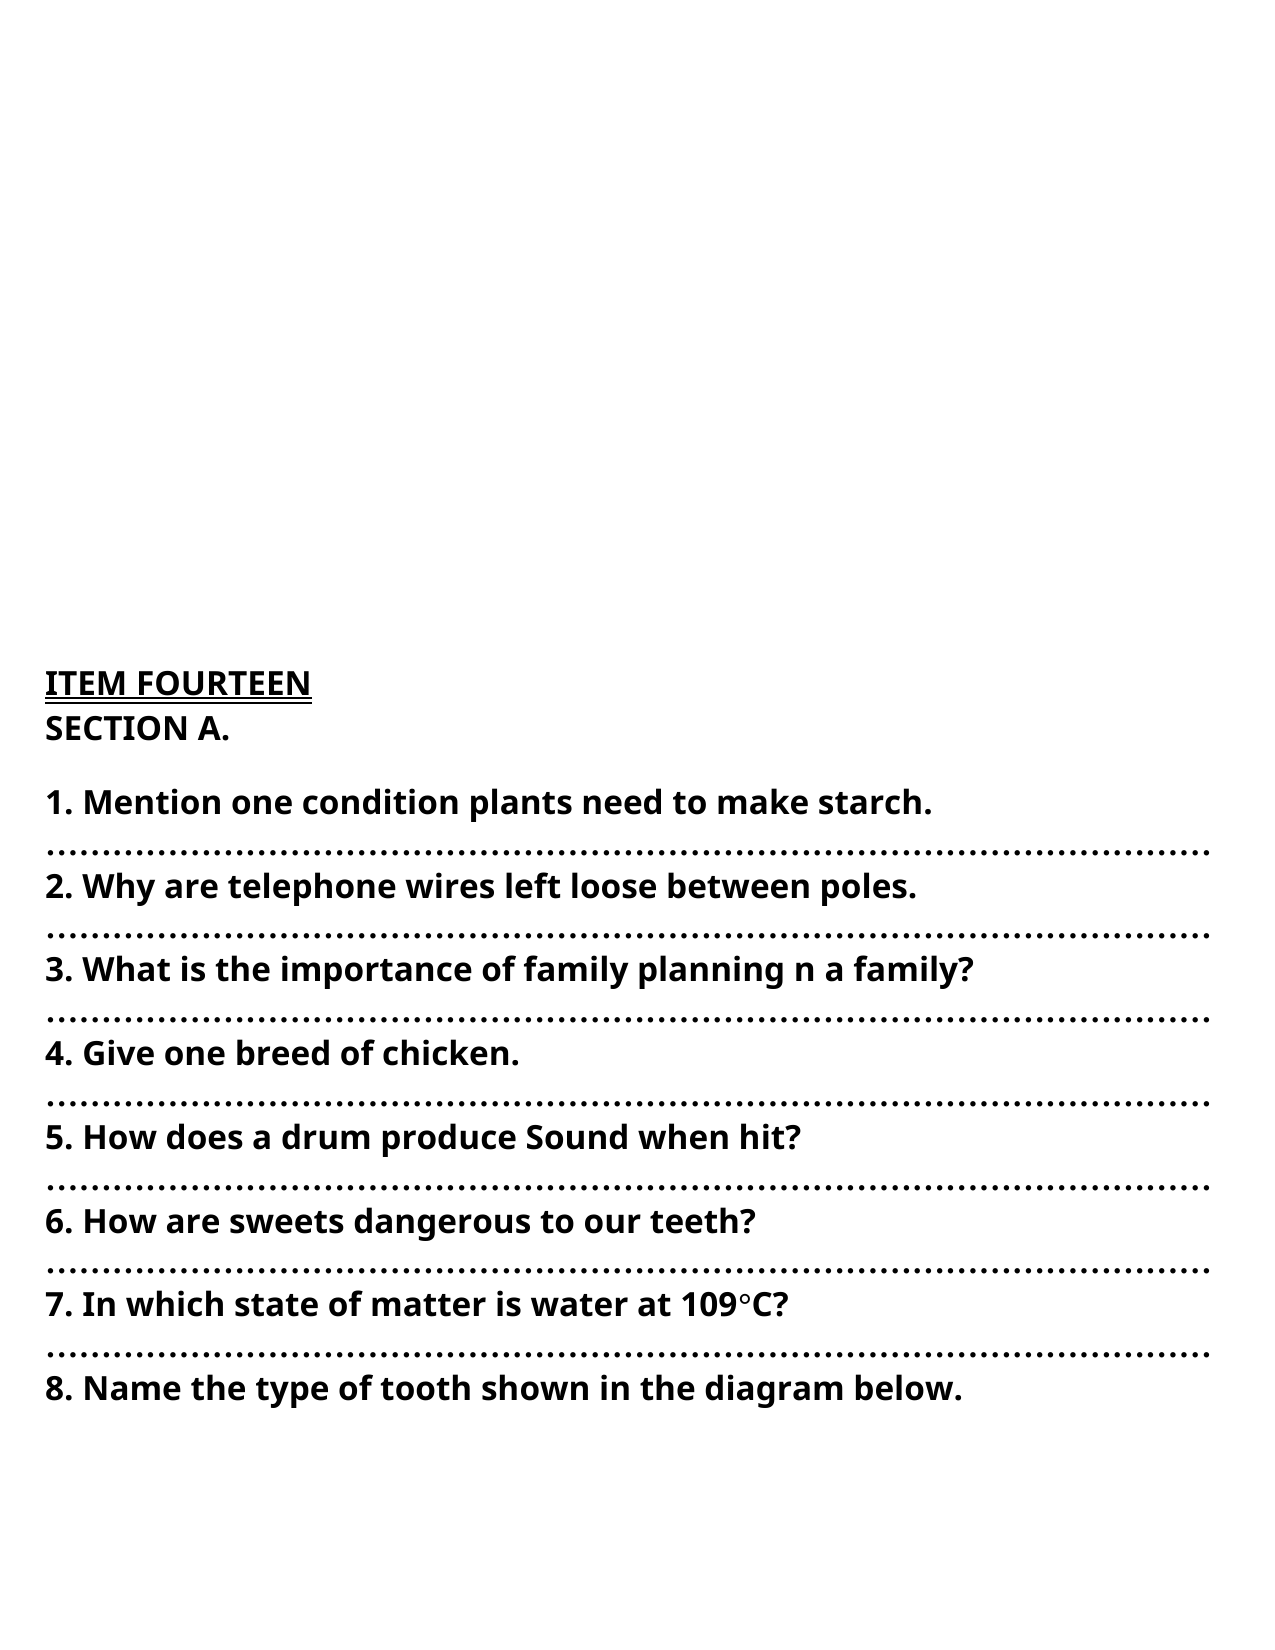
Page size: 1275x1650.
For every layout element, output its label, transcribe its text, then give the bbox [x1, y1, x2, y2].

text 7. In which state of matter is water at 109°C? …………………………………………………………………………………………… [45, 1281, 1230, 1365]
text ITEM FOURTEEN [45, 660, 1230, 705]
text 4. Give one breed of chicken. …………………………………………………………………………………………… [45, 1030, 1230, 1114]
text 3. What is the importance of family planning n a family? …………………………………………………………………………………………… [45, 946, 1230, 1030]
text 6. How are sweets dangerous to our teeth? …………………………………………………………………………………………… [45, 1197, 1230, 1281]
text SECTION A. [45, 705, 1230, 779]
text 2. Why are telephone wires left loose between poles. …………………………………………………………………………………………… [45, 862, 1230, 946]
text 5. How does a drum produce Sound when hit? …………………………………………………………………………………………… [45, 1114, 1230, 1197]
text 8. Name the type of tooth shown in the diagram below. [45, 1365, 1230, 1410]
text 1. Mention one condition plants need to make starch. …………………………………………………………………………………………… [45, 779, 1230, 862]
